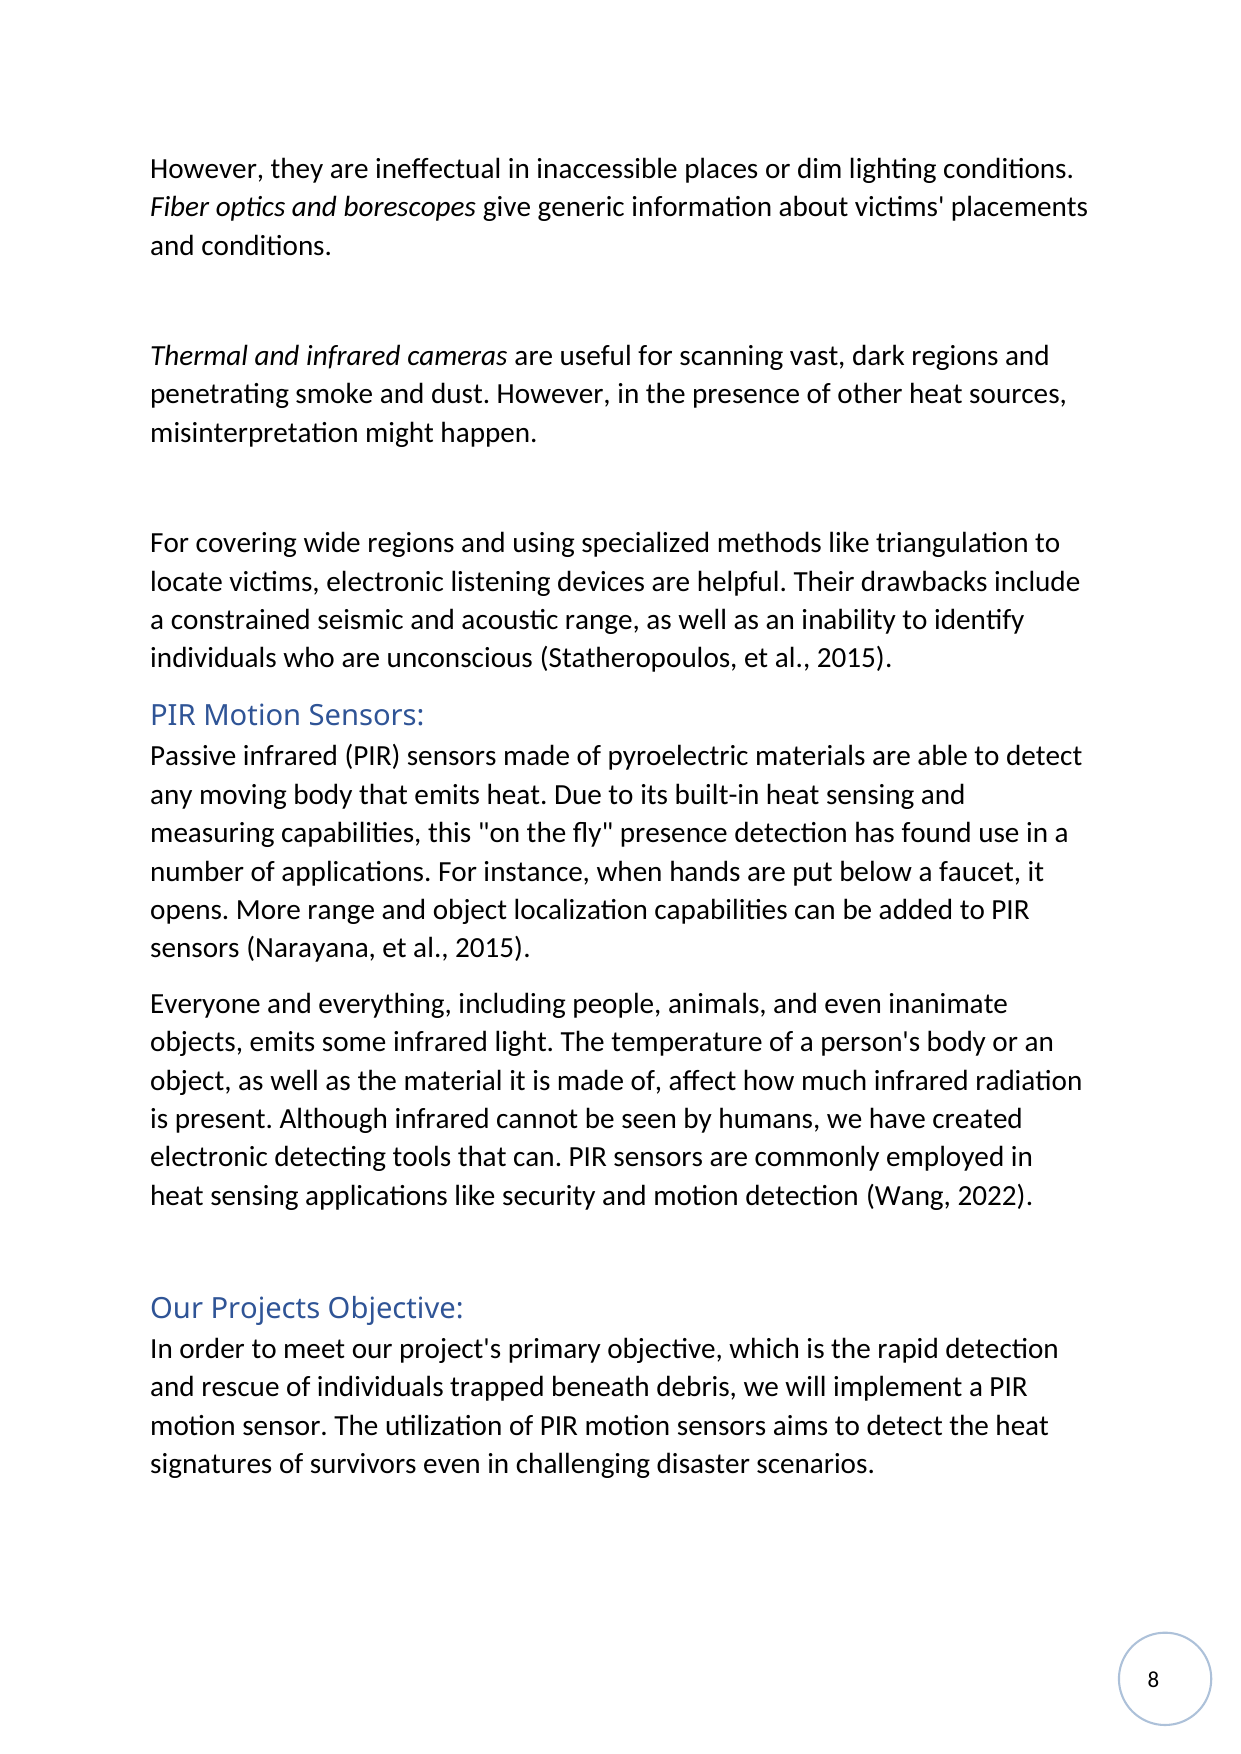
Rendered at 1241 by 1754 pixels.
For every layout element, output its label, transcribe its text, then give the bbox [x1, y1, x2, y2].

text Everyone and everything, including people, animals, and even inanimate objects, emits some infrared light. The temperature of a person's body or an object, as well as the material it is made of, affect how much infrared radiation is present. Although infrared cannot be seen by humans, we have created electronic detecting tools that can. PIR sensors are commonly employed in heat sensing applications like security and motion detection . [150, 985, 1090, 1212]
text For covering wide regions and using specialized methods like triangulation to locate victims, electronic listening devices are helpful. Their drawbacks include a constrained seismic and acoustic range, as well as an inability to identify individuals who are unconscious . [150, 524, 1090, 675]
text Passive infrared (PIR) sensors made of pyroelectric materials are able to detect any moving body that emits heat. Due to its built-in heat sensing and measuring capabilities, this "on the fly" presence detection has found use in a number of applications. For instance, when hands are put below a faucet, it opens. More range and object localization capabilities can be added to PIR sensors . [150, 737, 1090, 965]
text In order to meet our project's primary objective, which is the rapid detection and rescue of individuals trapped beneath debris, we will implement a PIR motion sensor. The utilization of PIR motion sensors aims to detect the heat signatures of survivors even in challenging disaster scenarios. [150, 1330, 1090, 1481]
text However, they are ineffectual in inaccessible places or dim lighting conditions. Fiber optics and borescopes give generic information about victims' placements and conditions. [150, 150, 1090, 262]
subtitle PIR Motion Sensors: [150, 694, 1090, 734]
text Thermal and infrared cameras are useful for scanning vast, dark regions and penetrating smoke and dust. However, in the presence of other heat sources, misinterpretation might happen. [150, 337, 1090, 449]
subtitle Our Projects Objective: [150, 1287, 1090, 1327]
